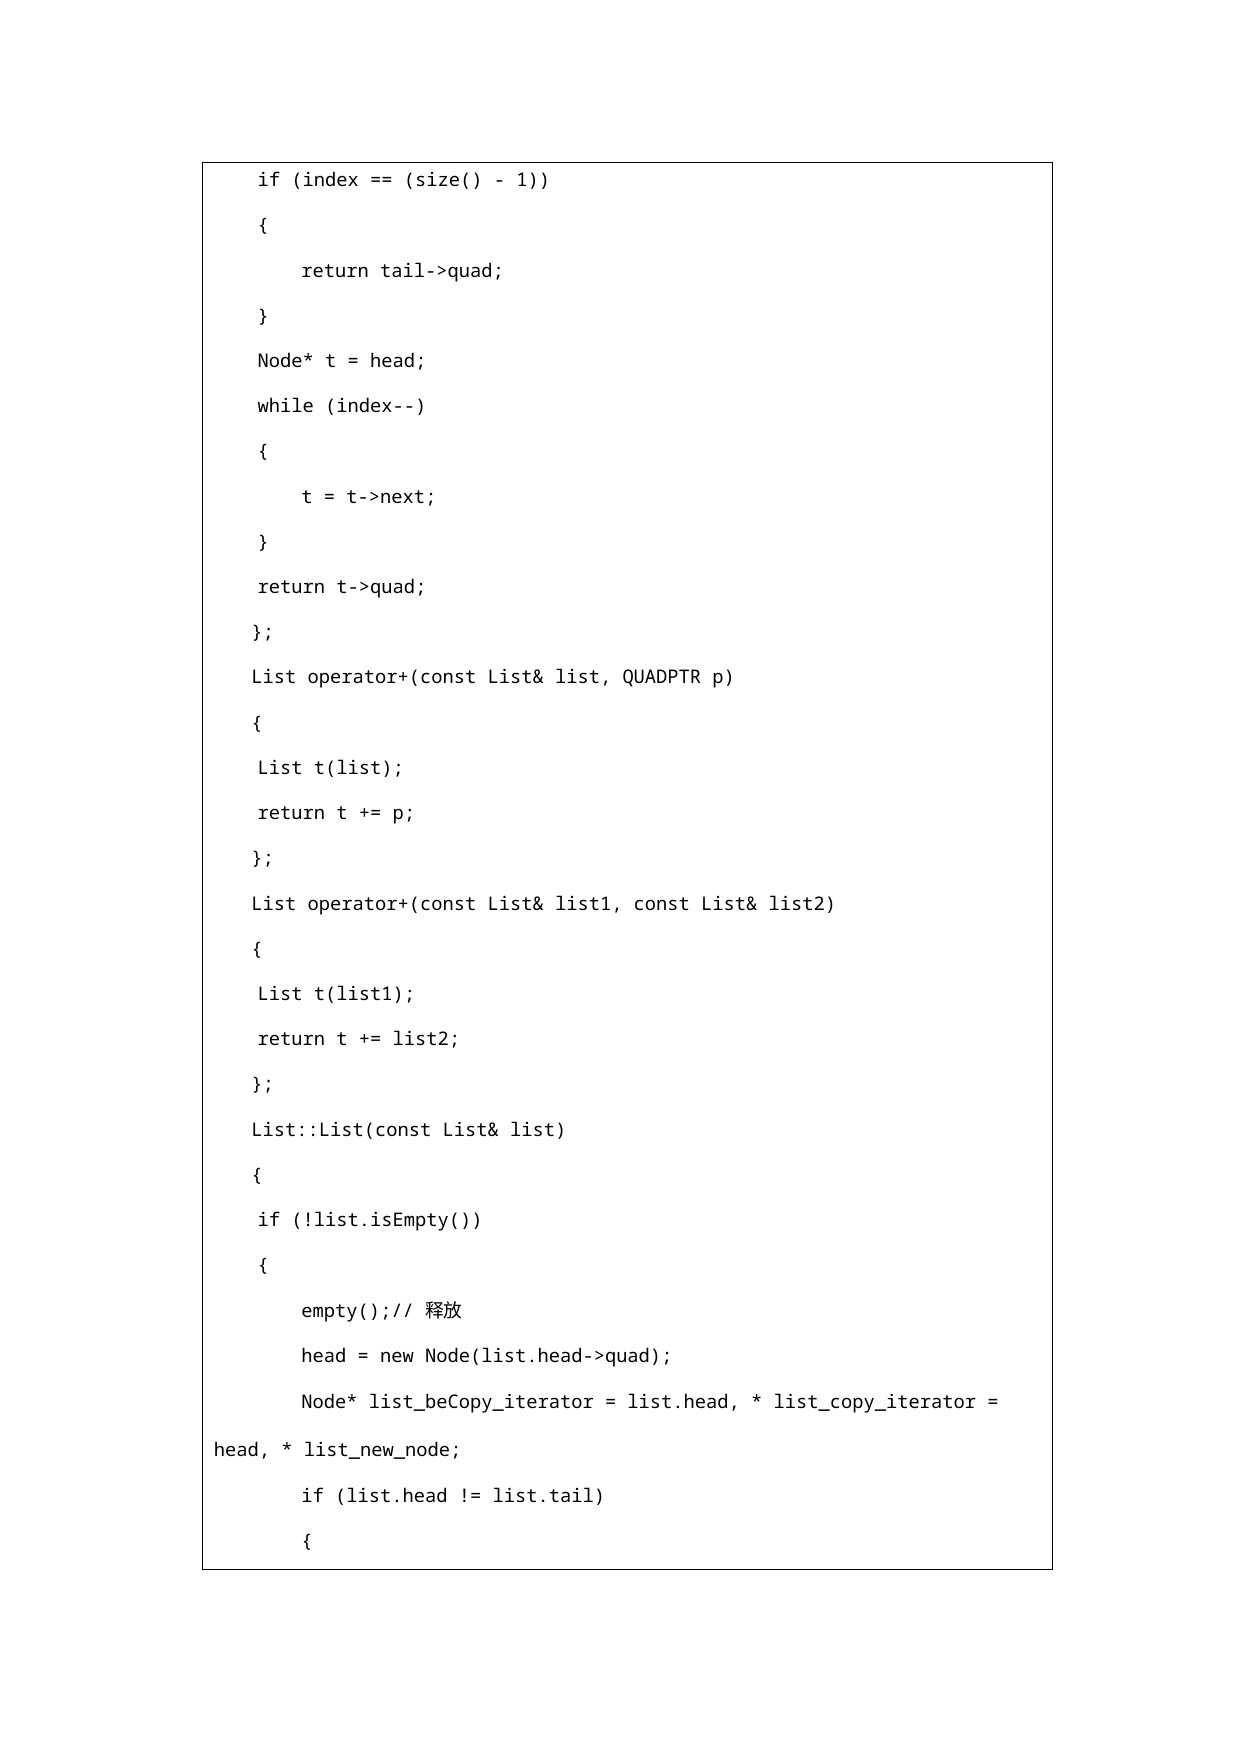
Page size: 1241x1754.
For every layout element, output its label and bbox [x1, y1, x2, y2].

table_header [203, 163, 1052, 1569]
